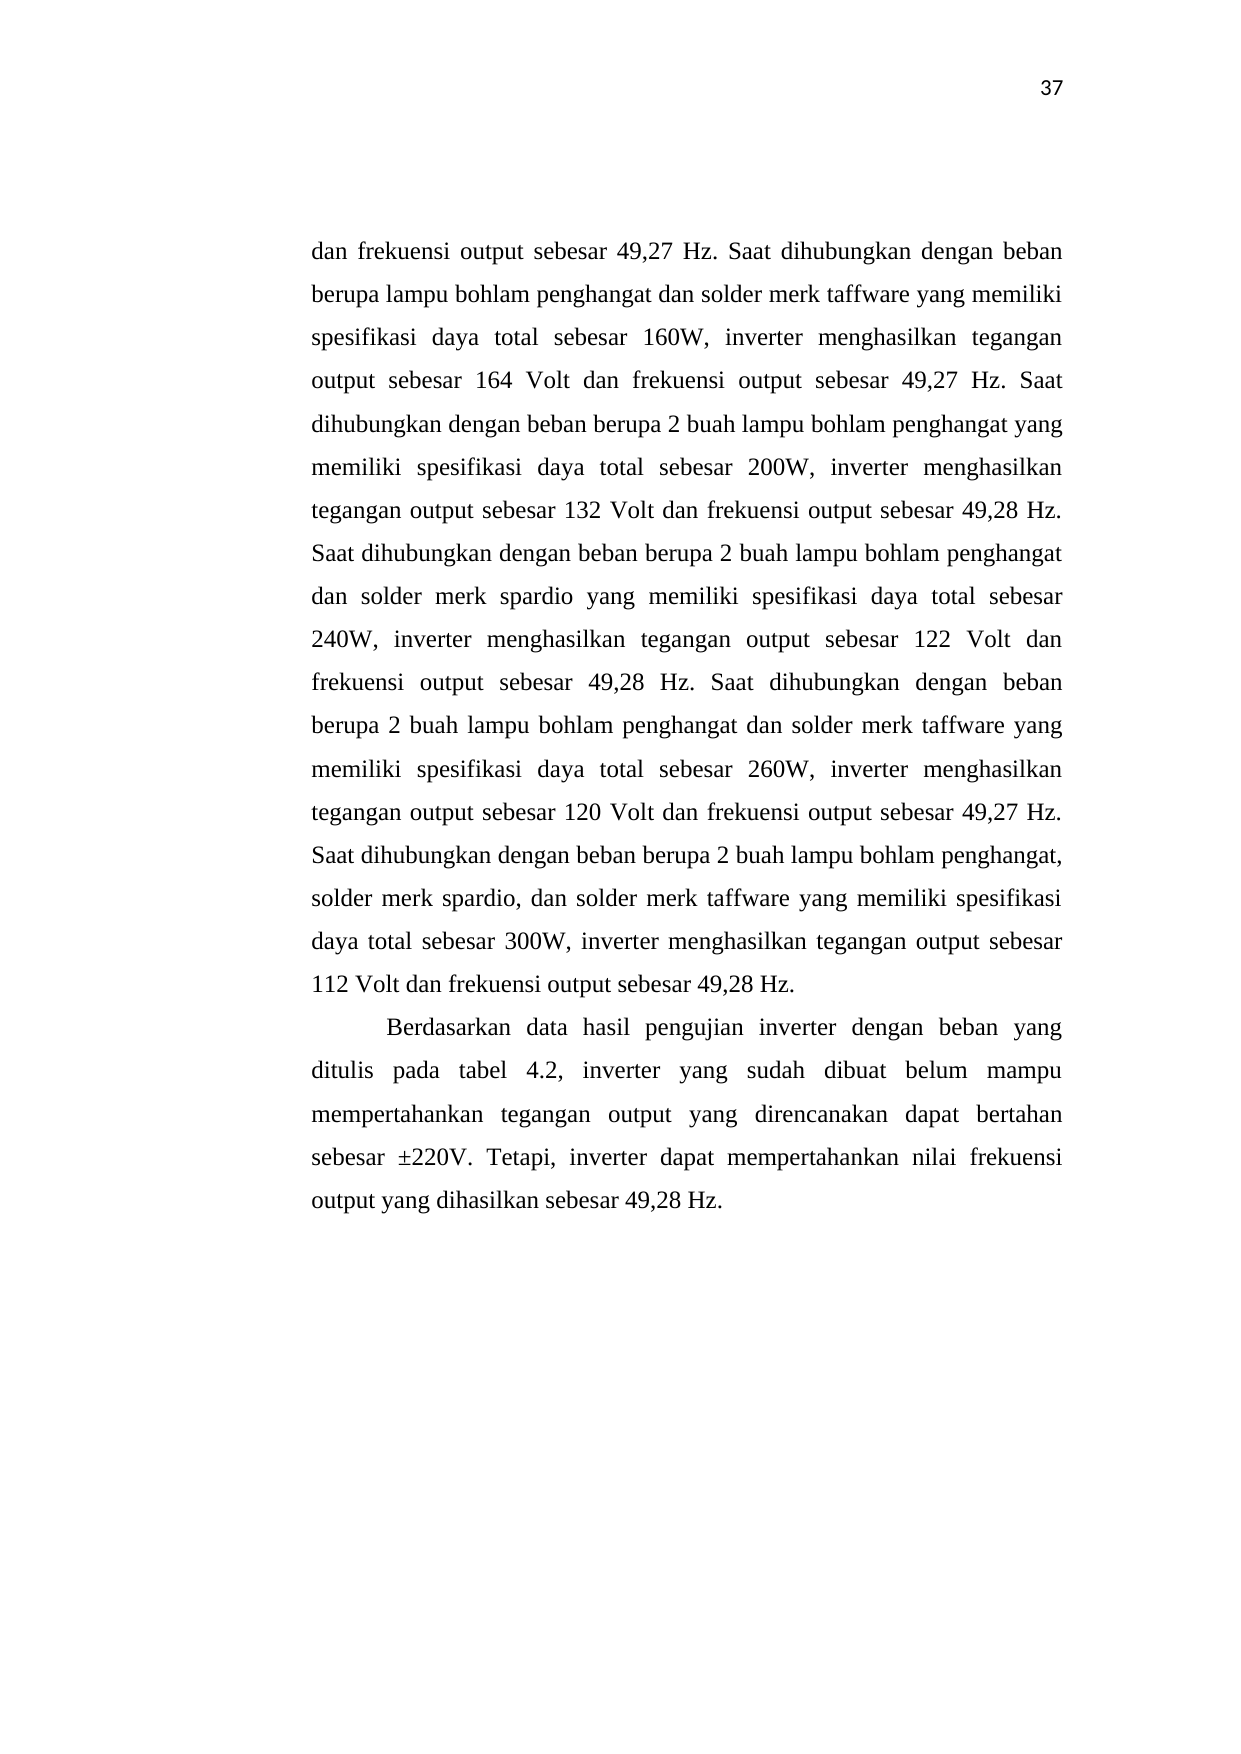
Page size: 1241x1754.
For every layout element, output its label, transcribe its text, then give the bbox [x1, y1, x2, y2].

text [311, 236, 1063, 998]
text Berdasarkan data hasil pengujian inverter dengan beban yang ditulis pada tabel 4.2, inverter yang sudah dibuat belum mampu mempertahankan tegangan output yang direncanakan dapat bertahan sebesar ±220V. Tetapi, inverter dapat mempertahankan nilai frekuensi output yang dihasilkan sebesar 49,28 Hz. [311, 1012, 1063, 1214]
